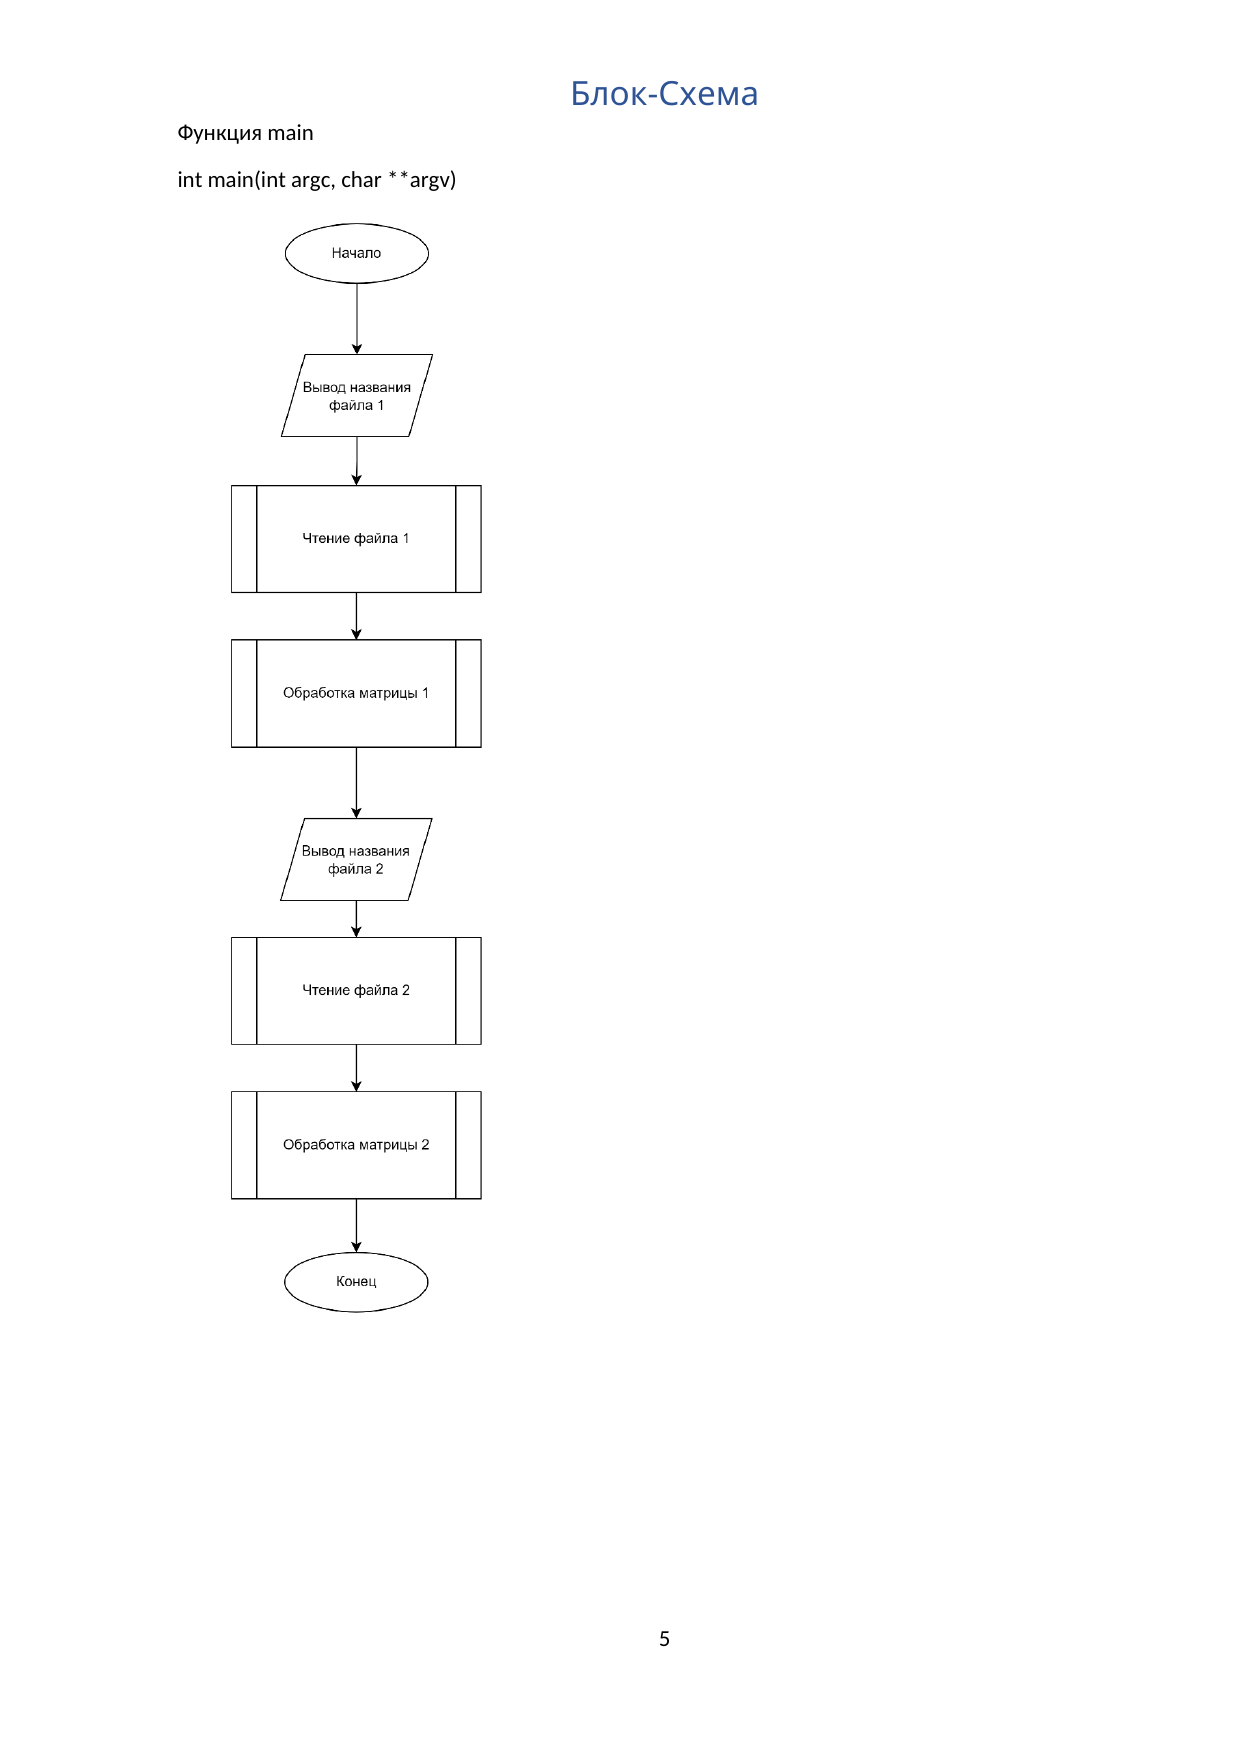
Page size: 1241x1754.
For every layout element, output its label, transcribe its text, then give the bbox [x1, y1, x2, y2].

text int main(int argc, char **argv) [177, 165, 1152, 193]
subtitle Блок-Схема [177, 69, 1152, 115]
text Функция main [177, 118, 1152, 146]
picture [219, 211, 493, 1324]
